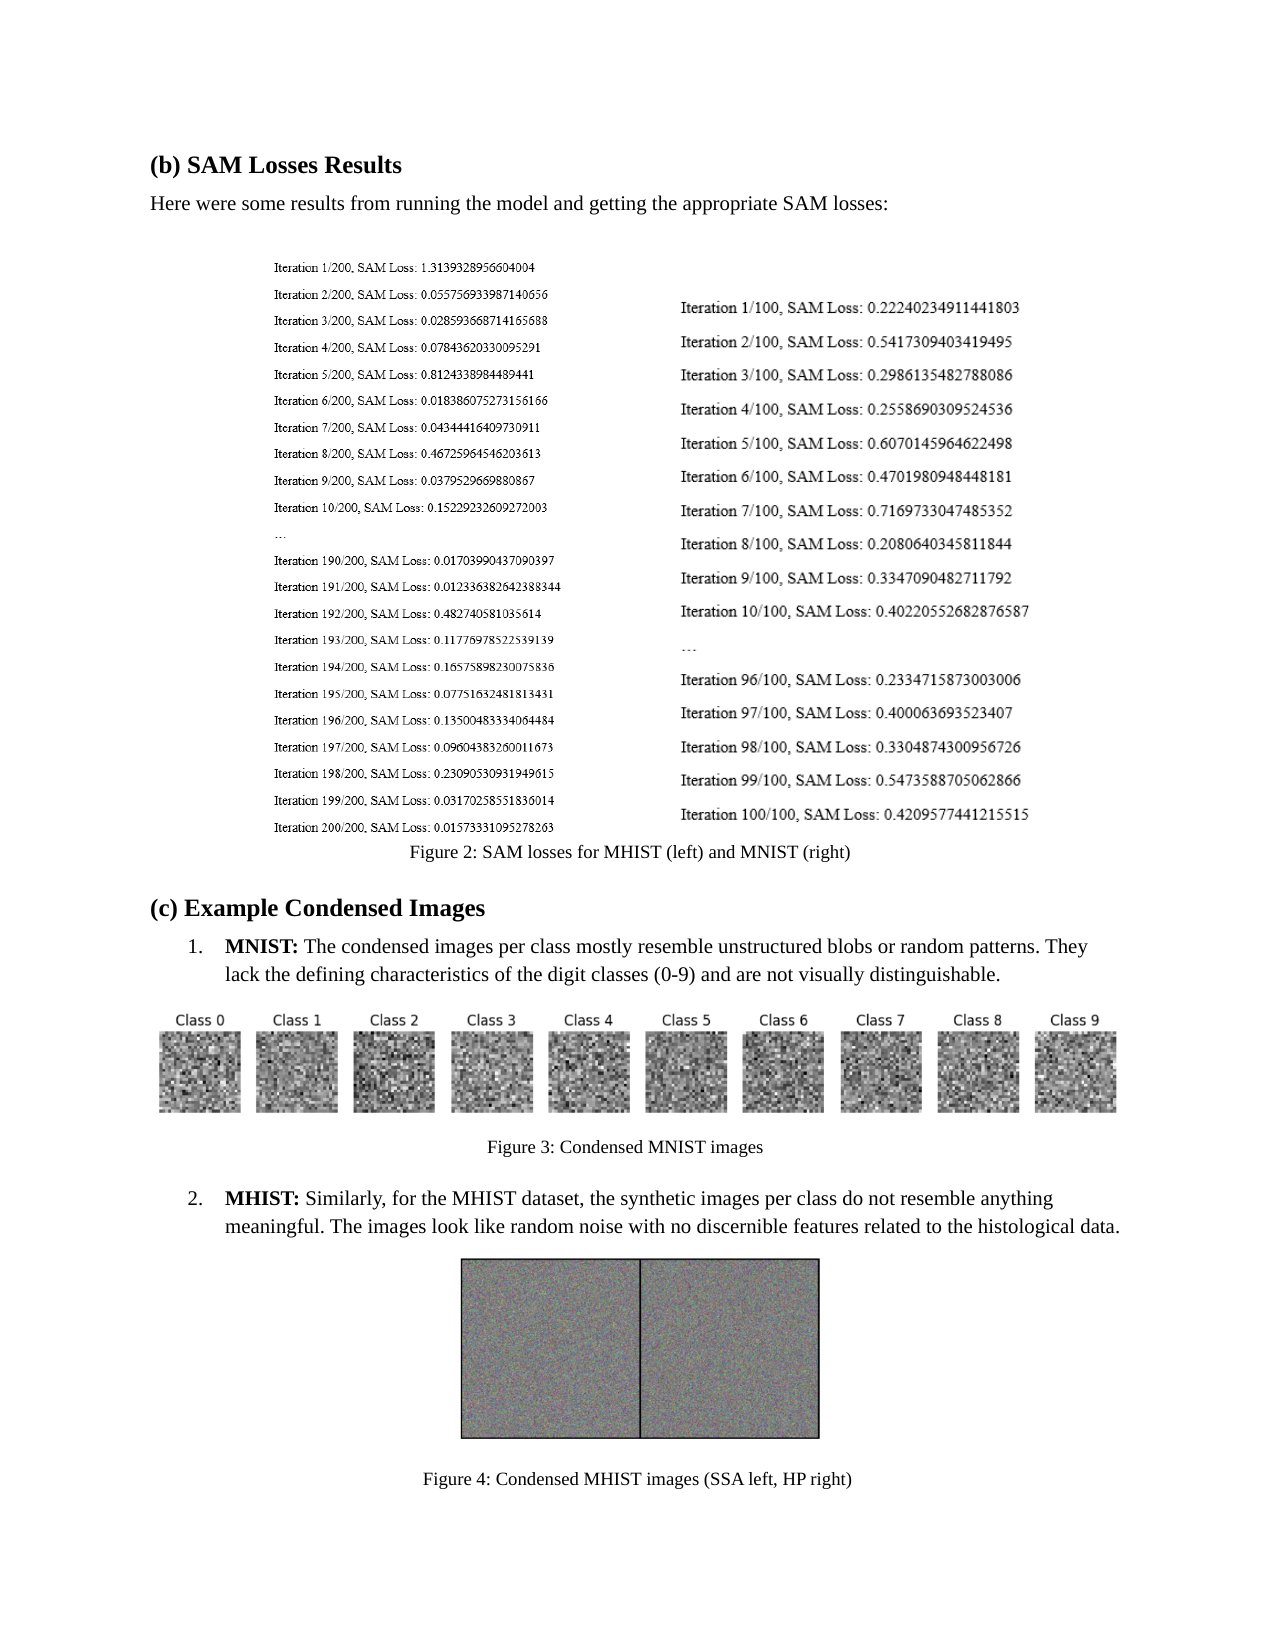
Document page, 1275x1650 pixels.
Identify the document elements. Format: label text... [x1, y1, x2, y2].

picture [451, 1257, 824, 1442]
picture [672, 292, 1037, 832]
picture [150, 1006, 1125, 1120]
list MNIST: The condensed images per class mostly resemble unstructured blobs or random patterns. They lack the defining characteristics of the digit classes (0-9) and are not visually distinguishable. [187, 934, 1125, 986]
picture [271, 246, 563, 839]
subtitle (c) Example Condensed Images [150, 893, 1125, 922]
subtitle (b) SAM Losses Results [150, 150, 1125, 179]
text Here were some results from running the model and getting the appropriate SAM losses: [150, 191, 1125, 215]
list MHIST: Similarly, for the MHIST dataset, the synthetic images per class do not resemble anything meaningful. The images look like random noise with no discernible features related to the histological data. [187, 1186, 1125, 1238]
